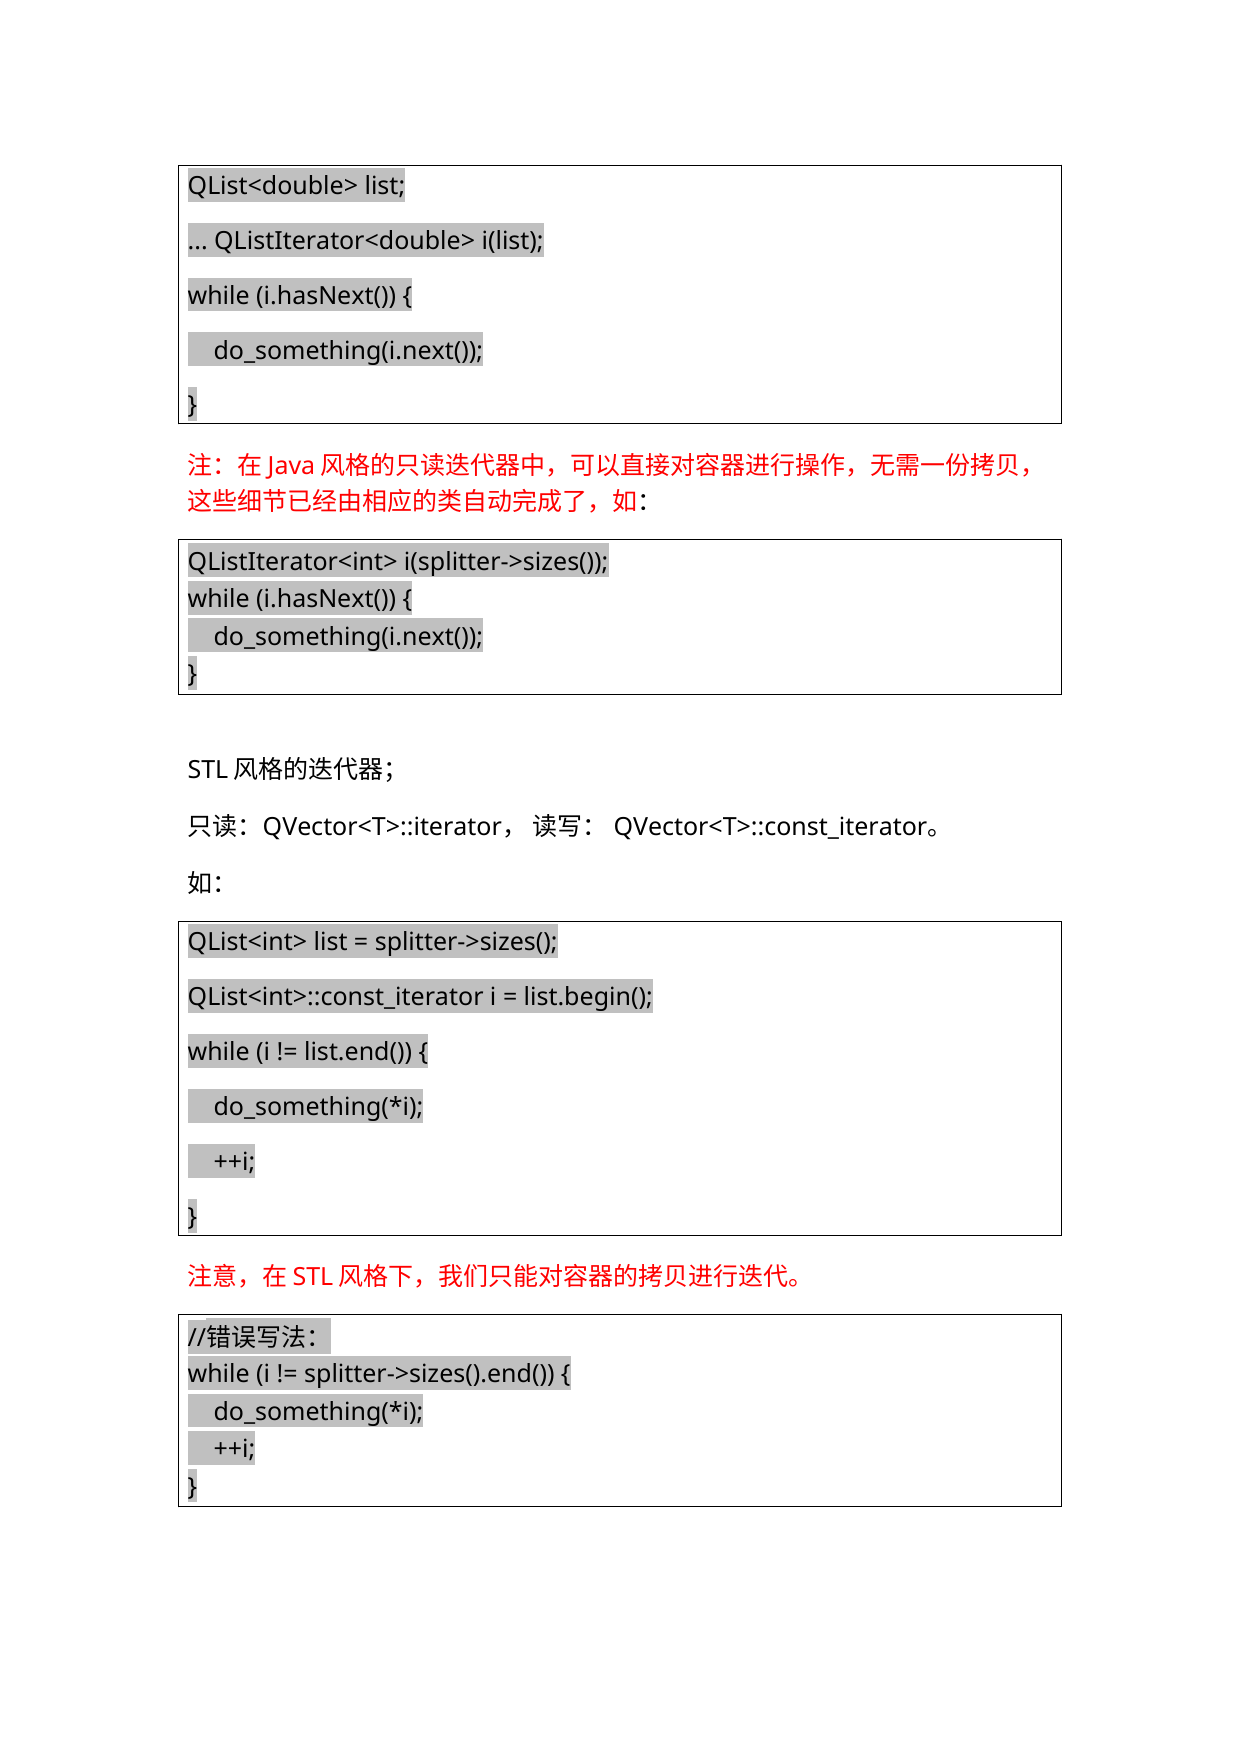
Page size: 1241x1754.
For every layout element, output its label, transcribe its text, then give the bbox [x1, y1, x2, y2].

text while (i.hasNext()) { [187, 579, 1053, 617]
text QListIterator<int> i(splitter->sizes()); [179, 540, 1061, 579]
text ++i; [179, 1141, 1061, 1178]
text 如： [187, 864, 1053, 900]
text } [179, 1195, 1061, 1235]
text 只读：QVector<T>::iterator， 读写： QVector<T>::const_iterator。 [187, 807, 1053, 843]
text QList<int> list = splitter->sizes(); [179, 922, 1061, 958]
text do_something(i.next()); [179, 329, 1061, 366]
text ... QListIterator<double> i(list); [179, 219, 1061, 257]
text ++i; [187, 1429, 1053, 1464]
text QList<double> list; [179, 166, 1061, 202]
text do_something(i.next()); [187, 617, 1053, 651]
text while (i != splitter->sizes().end()) { [187, 1354, 1053, 1392]
text } [179, 1464, 1061, 1506]
text 注：在Java风格的只读迭代器中，可以直接对容器进行操作，无需一份拷贝，这些细节已经由相应的类自动完成了，如： [187, 445, 1053, 518]
text QList<int>::const_iterator i = list.begin(); [179, 976, 1061, 1013]
text STL风格的迭代器； [187, 750, 1053, 786]
text } [179, 651, 1061, 694]
text while (i != list.end()) { [179, 1031, 1061, 1068]
text do_something(*i); [187, 1392, 1053, 1429]
text } [179, 384, 1061, 423]
text 注意，在STL风格下，我们只能对容器的拷贝进行迭代。 [187, 1257, 1053, 1293]
text while (i.hasNext()) { [179, 274, 1061, 311]
text do_something(*i); [179, 1086, 1061, 1123]
text //错误写法： [179, 1315, 1061, 1354]
